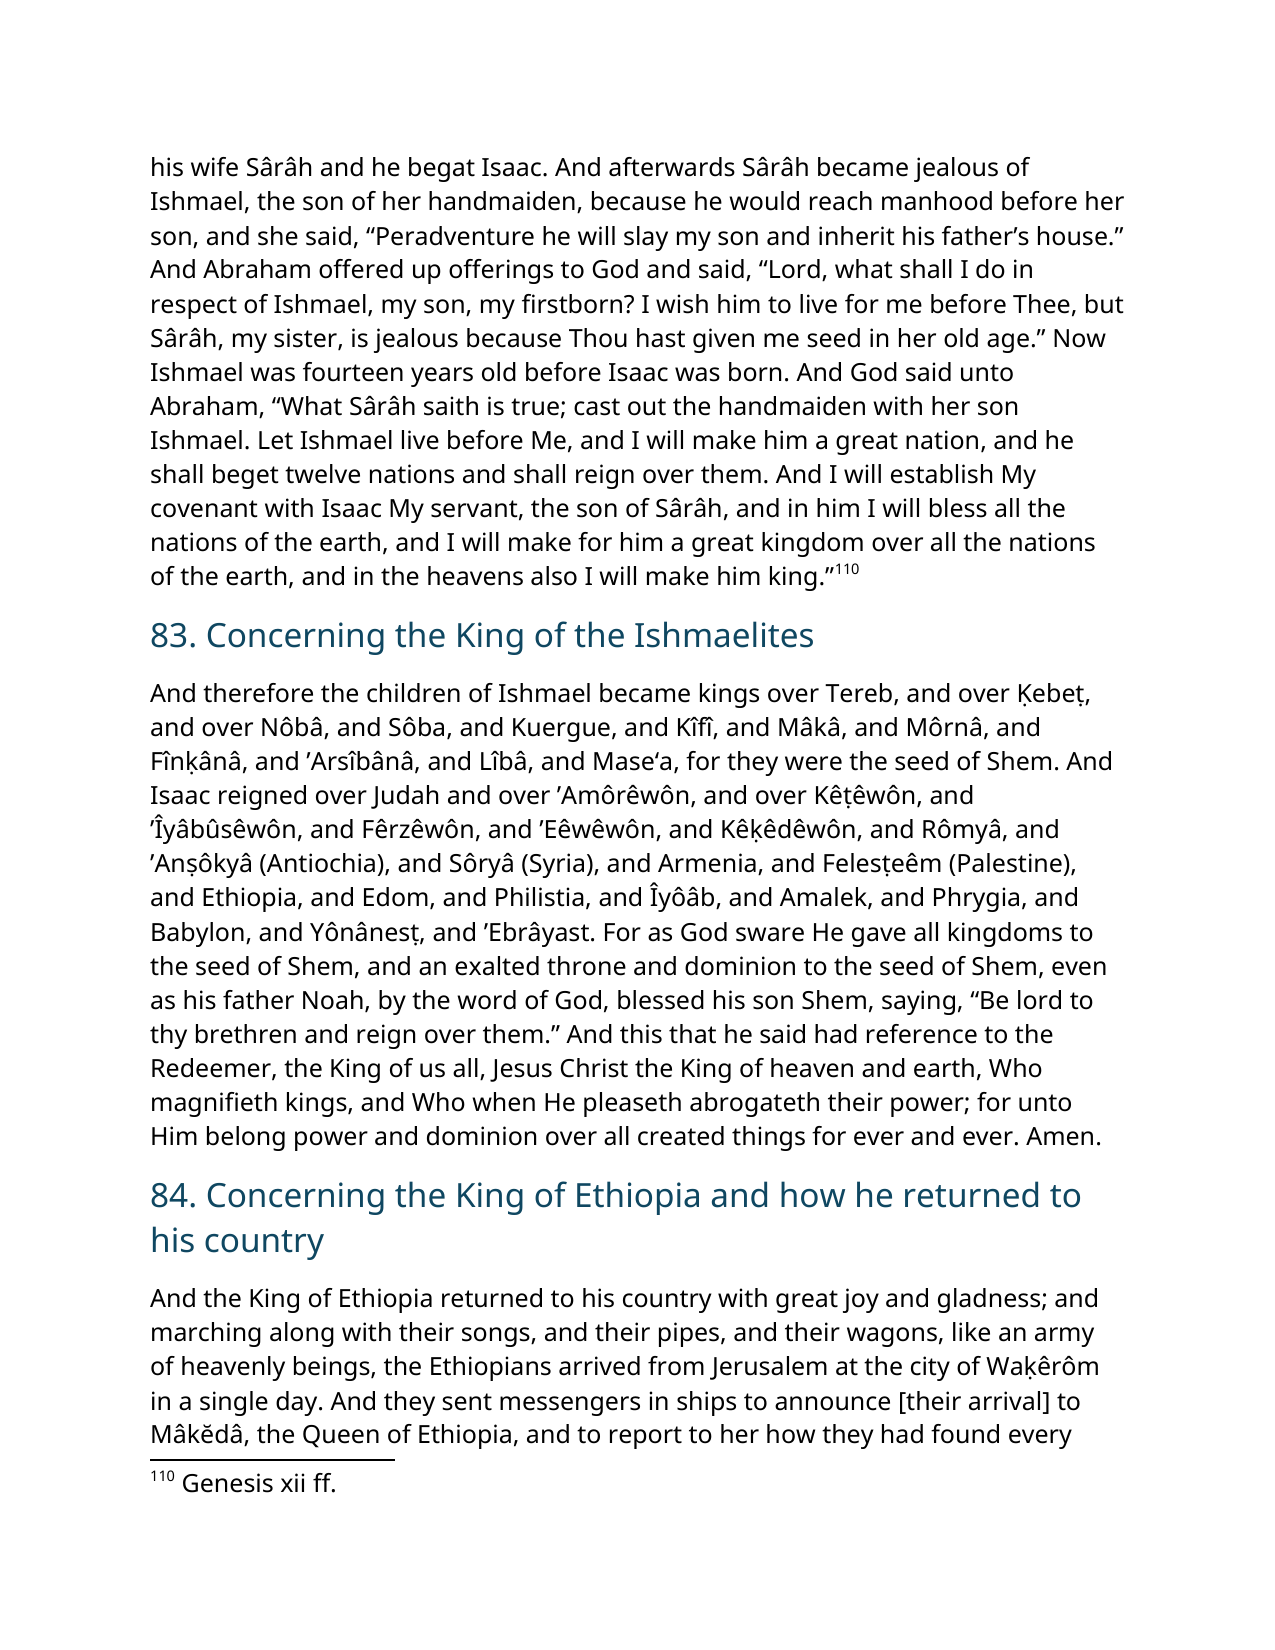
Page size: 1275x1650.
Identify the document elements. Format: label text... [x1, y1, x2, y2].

subtitle 83. Concerning the King of the Ishmaelites [150, 612, 1125, 657]
subtitle 84. Concerning the King of Ethiopia and how he returned to his country [150, 1171, 1125, 1262]
text And therefore the children of Ishmael became kings over Tereb, and over Ḳebeṭ, and over Nôbâ, and Sôba, and Kuergue, and Kîfî, and Mâkâ, and Môrnâ, and Fînḳânâ, and ’Arsîbânâ, and Lîbâ, and Mase‘a, for they were the seed of Shem. And Isaac reigned over Judah and over ’Amôrêwôn, and over Kêṭêwôn, and ’Îyâbûsêwôn, and Fêrzêwôn, and ’Eêwêwôn, and Kêḳêdêwôn, and Rômyâ, and ’Anṣôkyâ (Antiochia), and Sôryâ (Syria), and Armenia, and Felesṭeêm (Palestine), and Ethiopia, and Edom, and Philistia, and Îyôâb, and Amalek, and Phrygia, and Babylon, and Yônânesṭ, and ’Ebrâyast. For as God sware He gave all kingdoms to the seed of Shem, and an exalted throne and dominion to the seed of Shem, even as his father Noah, by the word of God, blessed his son Shem, saying, “Be lord to thy brethren and reign over them.” And this that he said had reference to the Redeemer, the King of us all, Jesus Christ the King of heaven and earth, Who magnifieth kings, and Who when He pleaseth abrogateth their power; for unto Him belong power and dominion over all created things for ever and ever. Amen. [150, 676, 1125, 1153]
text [150, 150, 1125, 593]
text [150, 1281, 1125, 1451]
